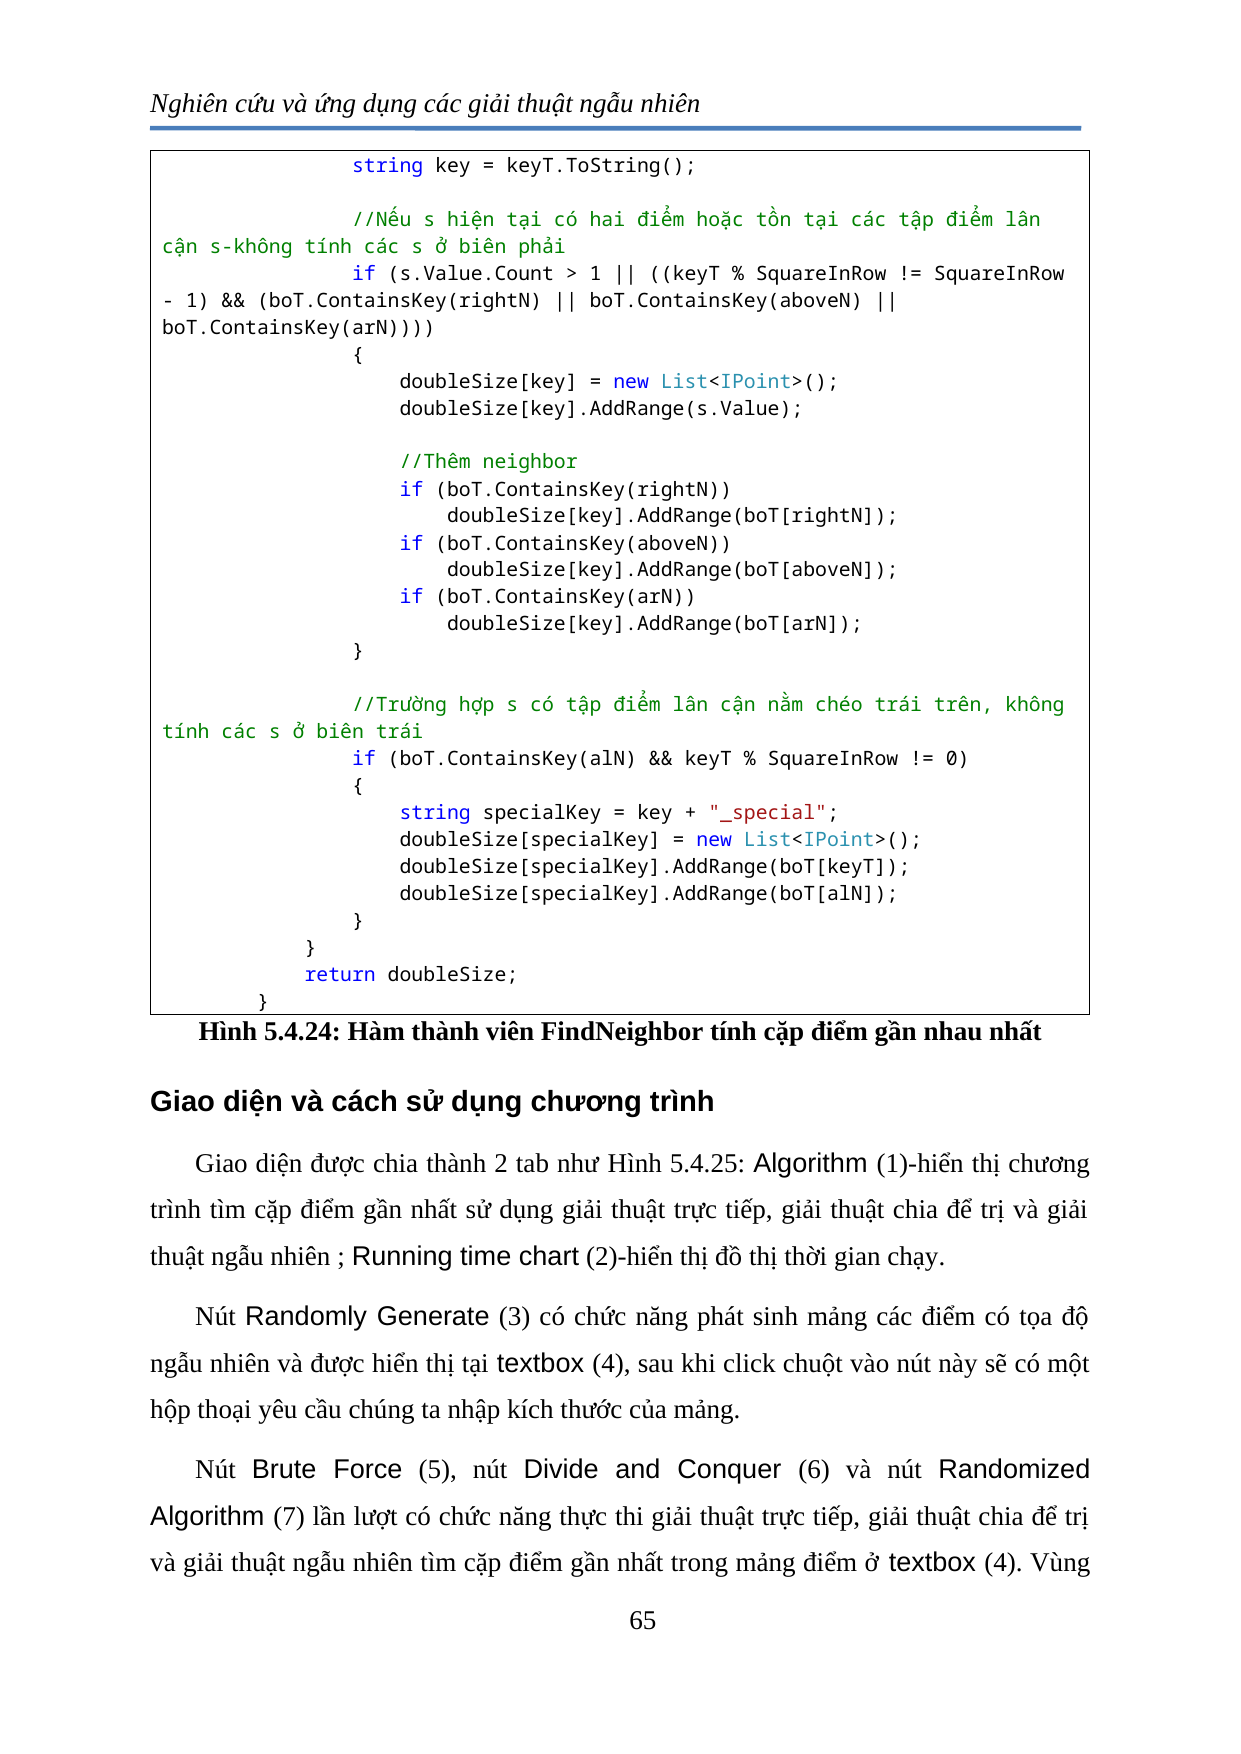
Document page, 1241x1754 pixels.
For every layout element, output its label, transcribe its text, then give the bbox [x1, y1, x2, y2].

text Nút Randomly Generate (3) có chức năng phát sinh mảng các điểm có tọa độ ngẫu nhiên và được hiển thị tại textbox (4), sau khi click chuột vào nút này sẽ có một hộp thoại yêu cầu chúng ta nhập kích thước của mảng. [150, 1300, 1090, 1424]
text Giao diện và cách sử dụng chương trình [150, 1084, 1090, 1118]
